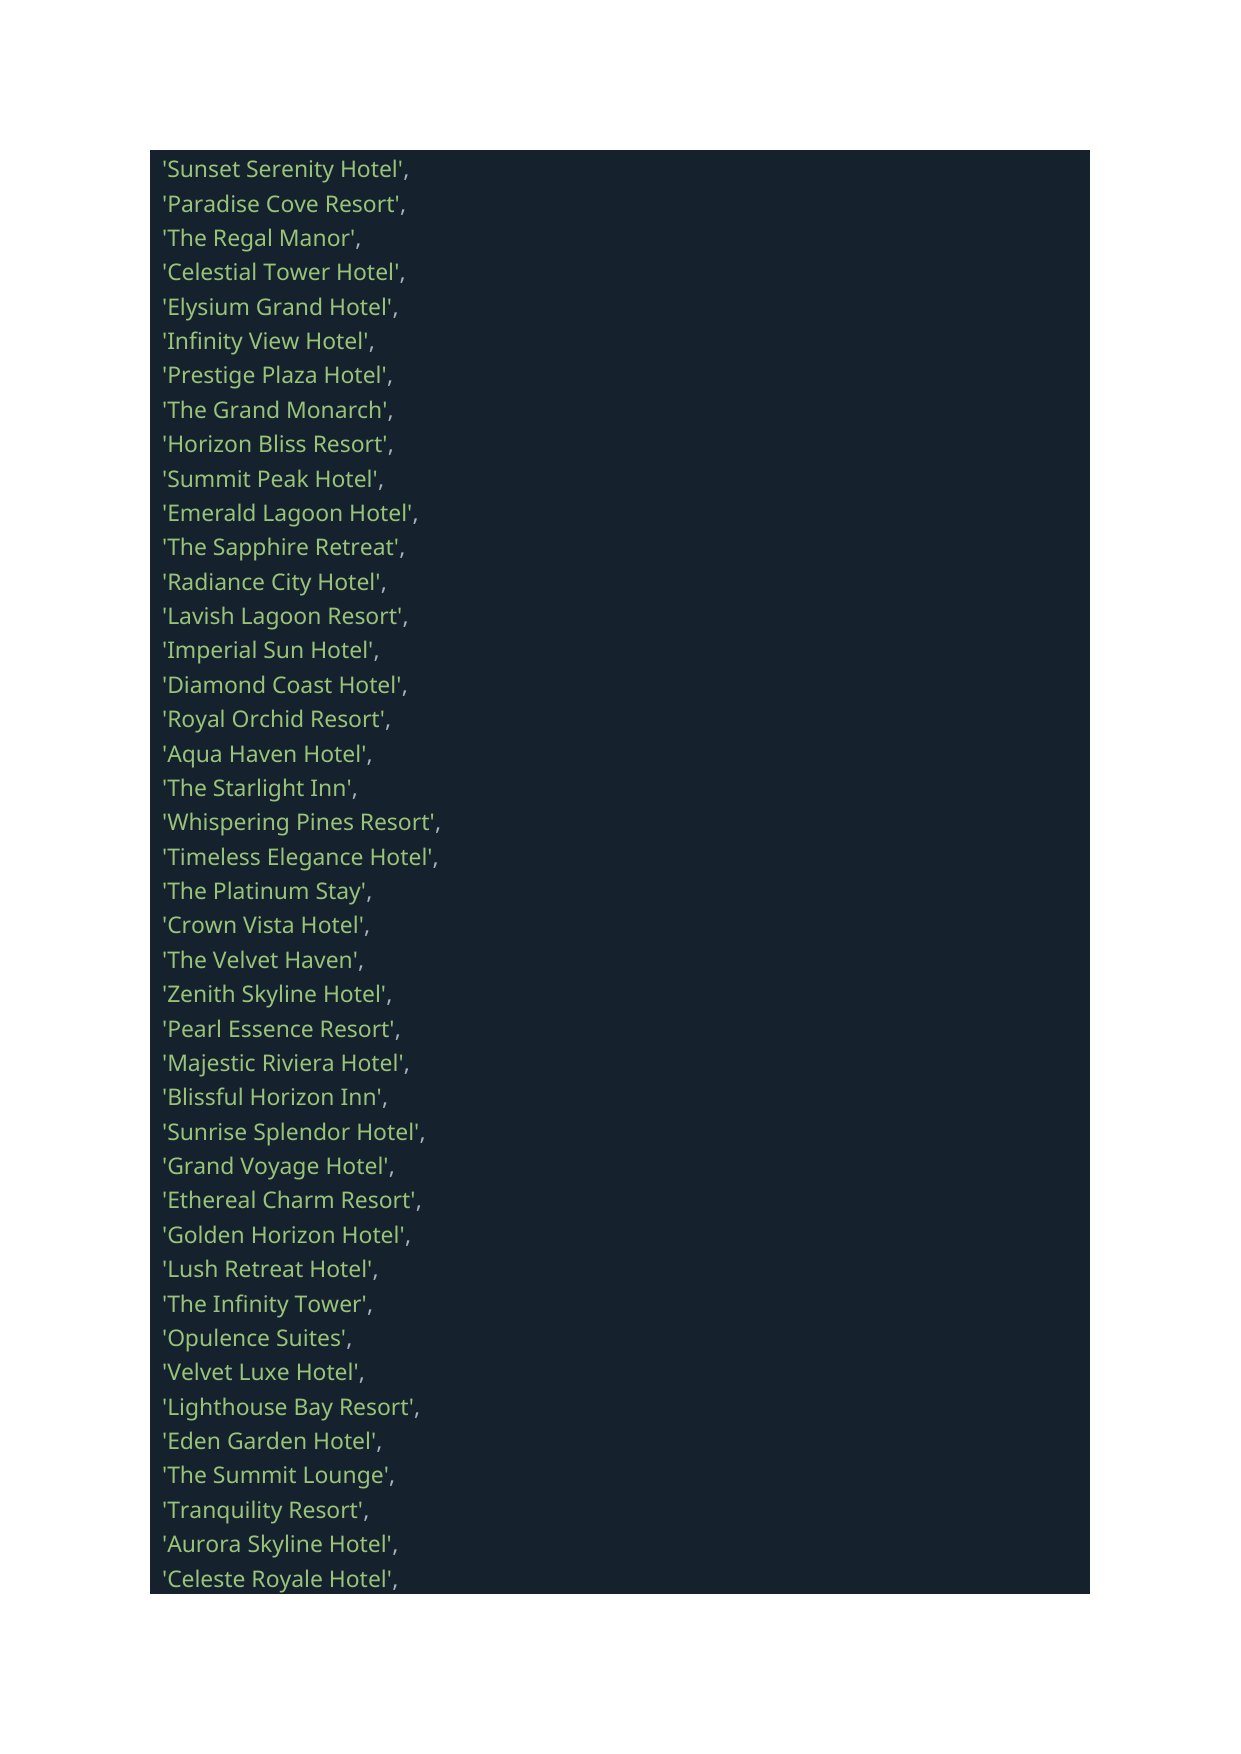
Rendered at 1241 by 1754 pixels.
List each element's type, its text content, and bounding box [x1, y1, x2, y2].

text 'Sunrise Splendor Hotel', [150, 1112, 1090, 1147]
text 'Opulence Suites', [150, 1319, 1090, 1353]
text 'Ethereal Charm Resort', [150, 1181, 1090, 1216]
text 'Elysium Grand Hotel', [150, 287, 1090, 322]
text 'Infinity View Hotel', [150, 322, 1090, 356]
text 'Crown Vista Hotel', [150, 906, 1090, 941]
text 'Whispering Pines Resort', [150, 803, 1090, 837]
text 'Sunset Serenity Hotel', [150, 150, 1090, 184]
text 'Pearl Essence Resort', [150, 1009, 1090, 1044]
text 'The Grand Monarch', [150, 391, 1090, 425]
text 'Horizon Bliss Resort', [150, 425, 1090, 459]
text 'Aqua Haven Hotel', [150, 734, 1090, 769]
text 'Aurora Skyline Hotel', [150, 1525, 1090, 1559]
text 'Prestige Plaza Hotel', [150, 356, 1090, 391]
text 'Golden Horizon Hotel', [150, 1216, 1090, 1250]
text 'Grand Voyage Hotel', [150, 1147, 1090, 1181]
text 'The Sapphire Retreat', [150, 528, 1090, 562]
text 'Velvet Luxe Hotel', [150, 1353, 1090, 1387]
text 'The Starlight Inn', [150, 769, 1090, 803]
text 'The Summit Lounge', [150, 1456, 1090, 1491]
text 'Summit Peak Hotel', [150, 459, 1090, 494]
text 'Radiance City Hotel', [150, 562, 1090, 597]
text 'Royal Orchid Resort', [150, 700, 1090, 734]
text 'Diamond Coast Hotel', [150, 666, 1090, 700]
text 'Lush Retreat Hotel', [150, 1250, 1090, 1284]
text 'Celeste Royale Hotel', [150, 1559, 1090, 1594]
text 'Eden Garden Hotel', [150, 1422, 1090, 1456]
text 'Imperial Sun Hotel', [150, 631, 1090, 666]
text 'Tranquility Resort', [150, 1491, 1090, 1525]
text 'Majestic Riviera Hotel', [150, 1044, 1090, 1078]
text 'Timeless Elegance Hotel', [150, 837, 1090, 872]
text 'The Infinity Tower', [150, 1284, 1090, 1319]
text 'Celestial Tower Hotel', [150, 253, 1090, 287]
text 'Blissful Horizon Inn', [150, 1078, 1090, 1112]
text 'Lavish Lagoon Resort', [150, 597, 1090, 631]
text 'The Regal Manor', [150, 219, 1090, 253]
text 'Zenith Skyline Hotel', [150, 975, 1090, 1009]
text 'Emerald Lagoon Hotel', [150, 494, 1090, 528]
text 'Paradise Cove Resort', [150, 184, 1090, 219]
text 'The Velvet Haven', [150, 941, 1090, 975]
text 'The Platinum Stay', [150, 872, 1090, 906]
text 'Lighthouse Bay Resort', [150, 1387, 1090, 1422]
